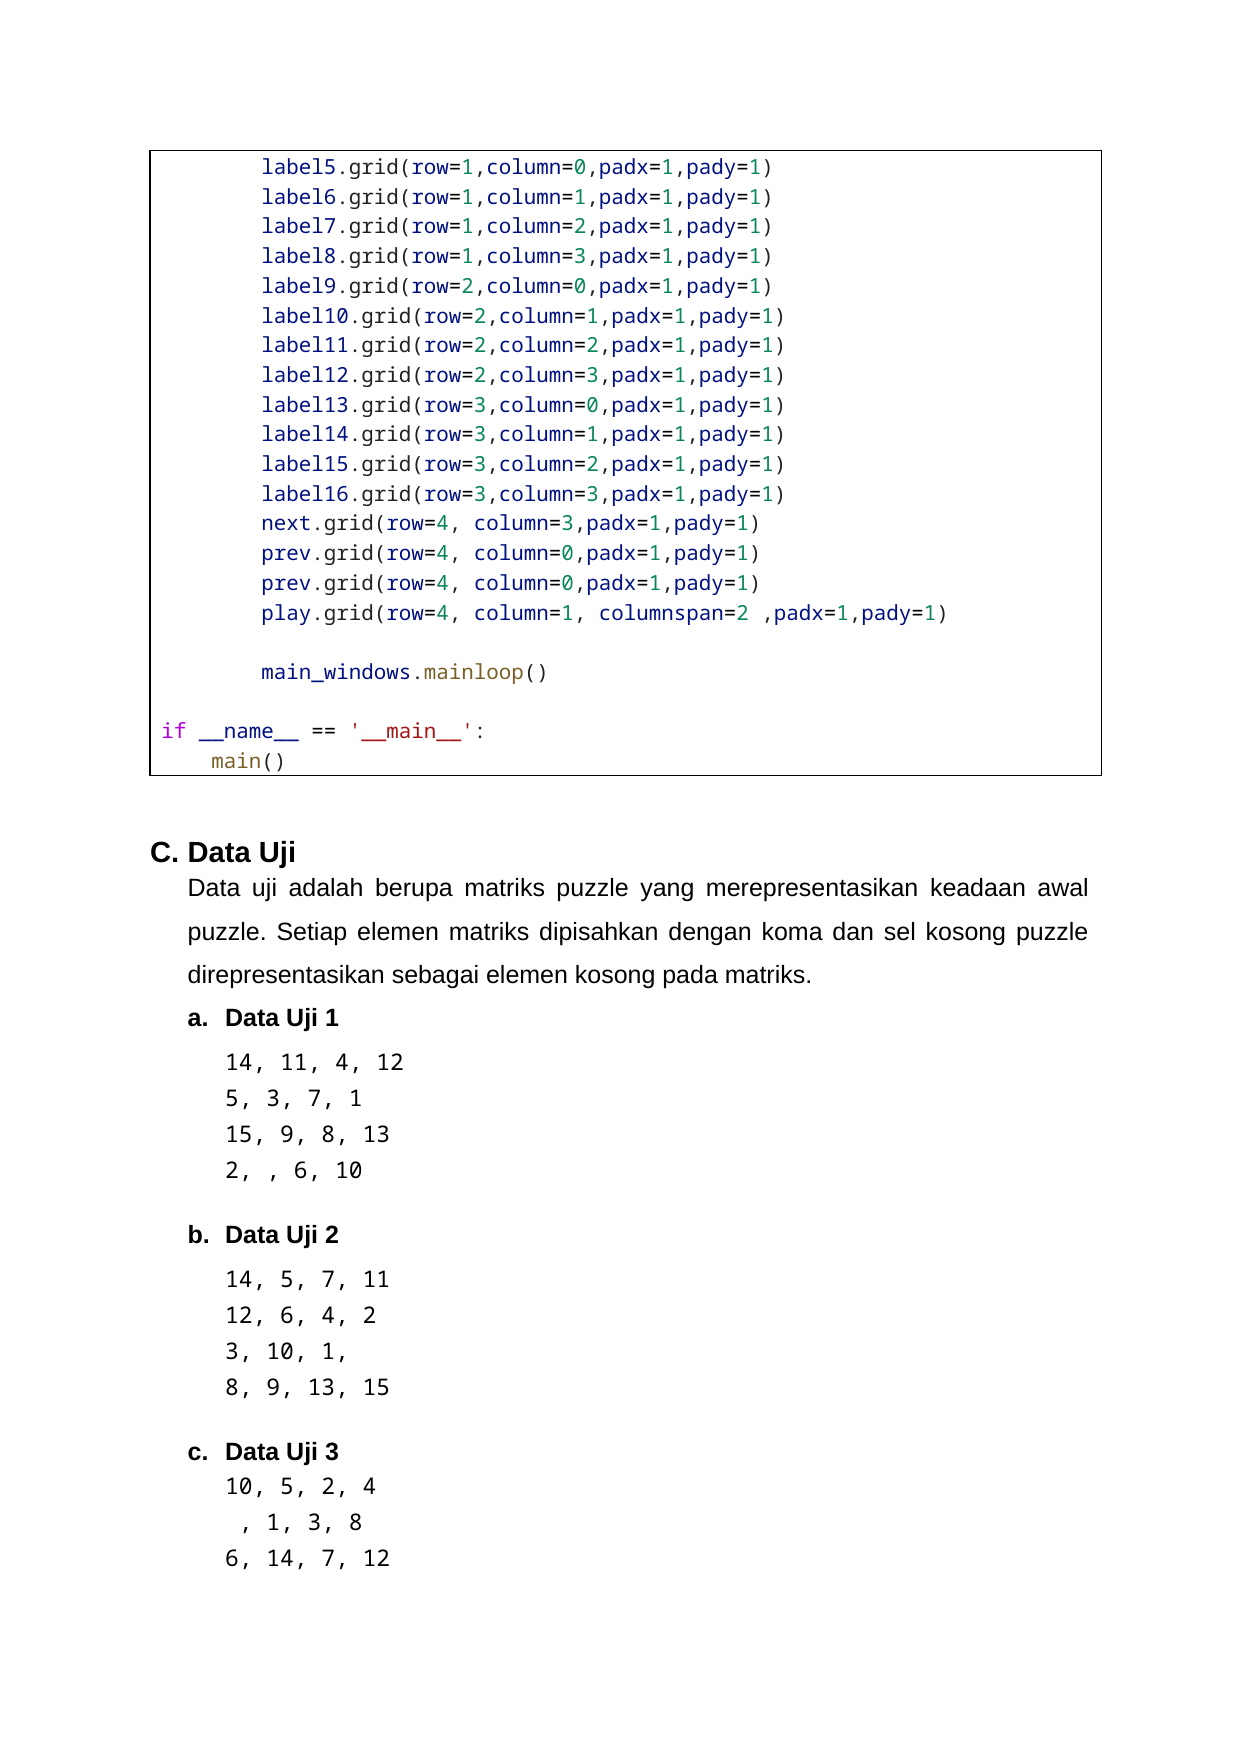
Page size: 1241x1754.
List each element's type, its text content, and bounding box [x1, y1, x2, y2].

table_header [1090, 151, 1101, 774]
list 12, 6, 4, 2 [225, 1299, 1090, 1330]
list 6, 14, 7, 12 [225, 1542, 1090, 1573]
list Data Uji 3 [187, 1437, 1090, 1466]
list 3, 10, 1, [225, 1335, 1090, 1366]
list 8, 9, 13, 15 [225, 1371, 1090, 1402]
list Data Uji 1 [187, 1003, 1090, 1032]
list 14, 11, 4, 12 [225, 1046, 1090, 1077]
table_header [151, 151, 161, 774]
list 5, 3, 7, 1 [225, 1082, 1090, 1113]
list 14, 5, 7, 11 [225, 1263, 1090, 1294]
list 10, 5, 2, 4 [225, 1470, 1090, 1501]
list , 1, 3, 8 [225, 1506, 1090, 1537]
list Data Uji [150, 835, 1090, 868]
list 2, , 6, 10 [225, 1154, 1090, 1185]
list Data Uji 2 [187, 1220, 1090, 1249]
list 15, 9, 8, 13 [225, 1118, 1090, 1149]
list Data uji adalah berupa matriks puzzle yang merepresentasikan keadaan awal puzzle. Setiap elemen matriks dipisahkan dengan koma dan sel kosong puzzle direpresentasikan sebagai elemen kosong pada matriks. [187, 873, 1090, 988]
